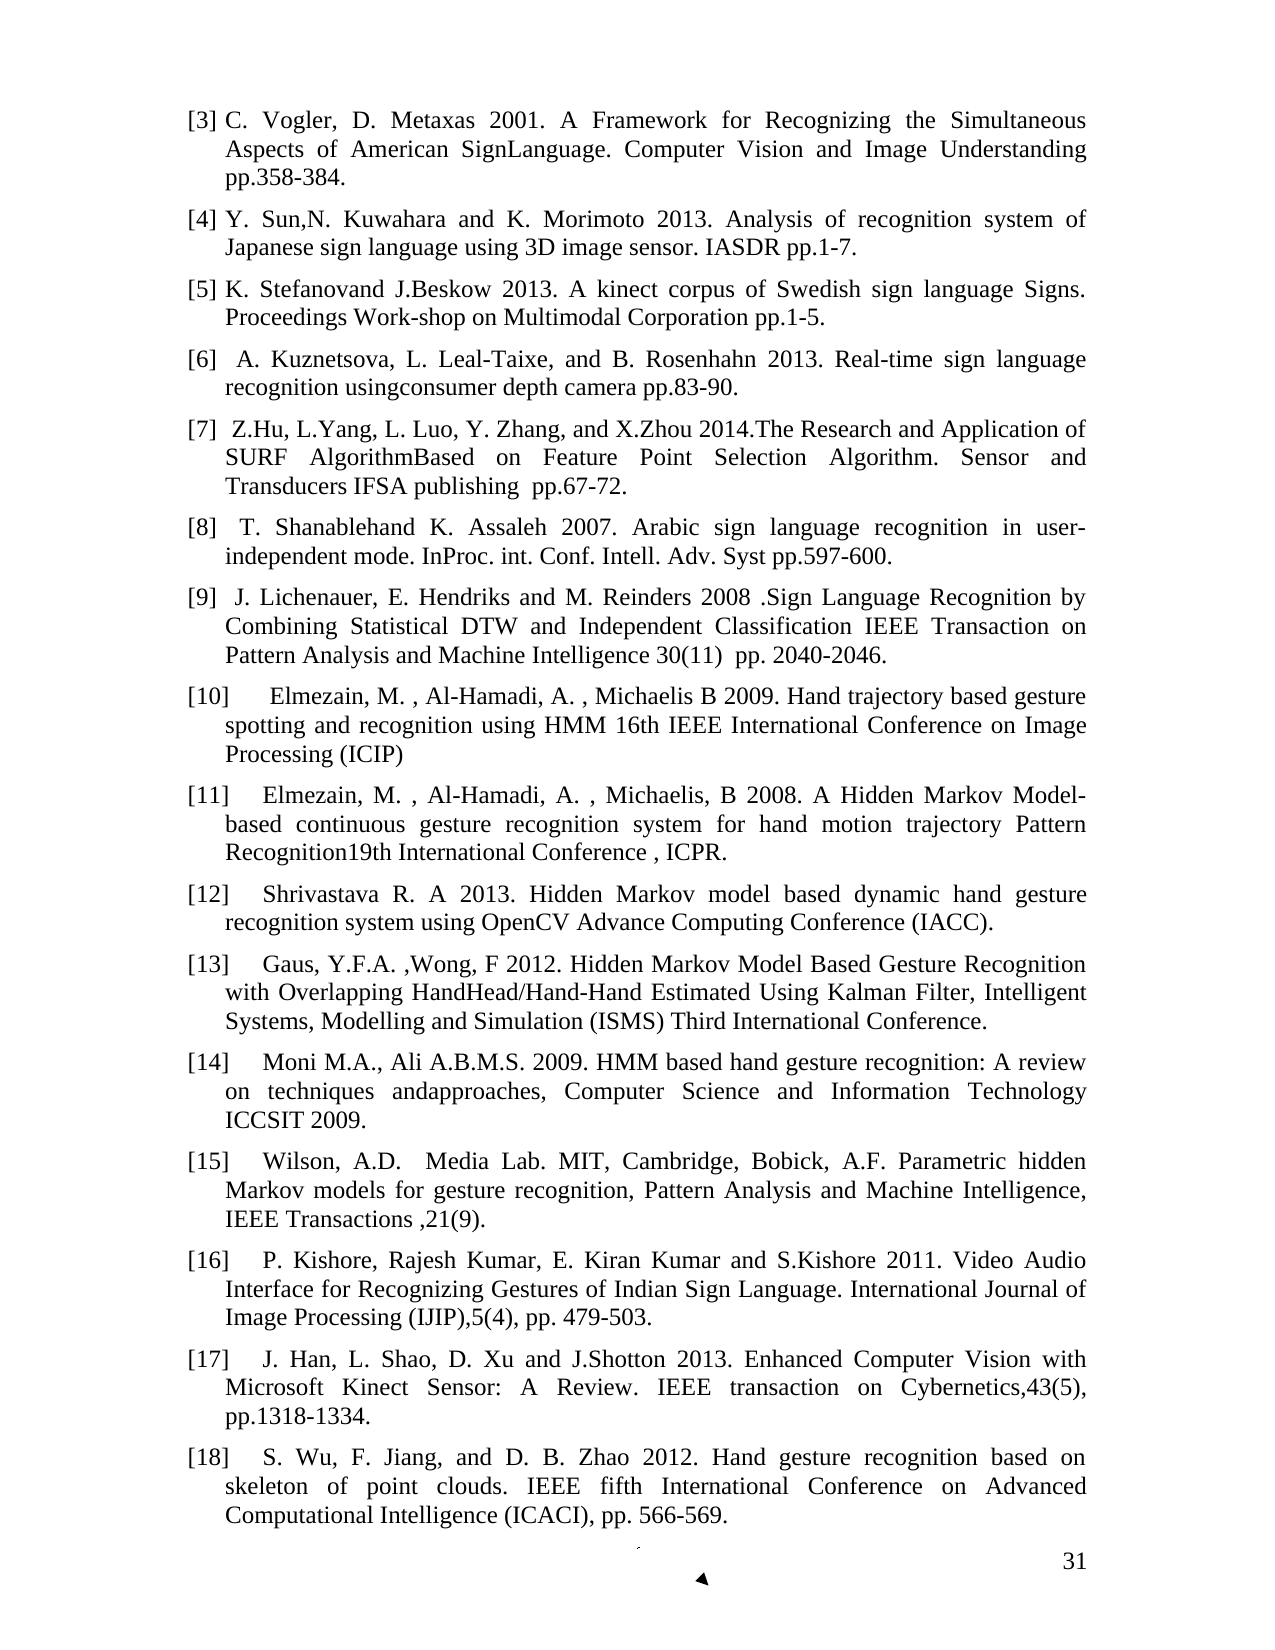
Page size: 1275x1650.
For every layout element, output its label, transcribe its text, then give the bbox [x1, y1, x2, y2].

list S. Wu, F. Jiang, and D. B. Zhao 2012. Hand gesture recognition based on skeleton of point clouds. IEEE fifth International Conference on Advanced Computational Intelligence (ICACI), pp. 566-569. [187, 1442, 1087, 1529]
list J. Han, L. Shao, D. Xu and J.Shotton 2013. Enhanced Computer Vision with Microsoft Kinect Sensor: A Review. IEEE transaction on Cybernetics,43(5), pp.1318-1334. [187, 1344, 1087, 1430]
list Moni M.A., Ali A.B.M.S. 2009. HMM based hand gesture recognition: A review on techniques andapproaches, Computer Science and Information Technology ICCSIT 2009. [187, 1047, 1087, 1134]
list Gaus, Y.F.A. ,Wong, F 2012. Hidden Markov Model Based Gesture Recognition with Overlapping HandHead/Hand-Hand Estimated Using Kalman Filter, Intelligent Systems, Modelling and Simulation (ISMS) Third International Conference. [187, 949, 1087, 1035]
list Wilson, A.D. Media Lab. MIT, Cambridge, Bobick, A.F. Parametric hidden Markov models for gesture recognition, Pattern Analysis and Machine Intelligence, IEEE Transactions ,21(9). [187, 1146, 1087, 1232]
list Y. Sun,N. Kuwahara and K. Morimoto 2013. Analysis of recognition system of Japanese sign language using 3D image sensor. IASDR pp.1-7. [187, 204, 1087, 261]
list K. Stefanovand J.Beskow 2013. A kinect corpus of Swedish sign language Signs. Proceedings Work-shop on Multimodal Corporation pp.1-5. [187, 274, 1087, 331]
list J. Lichenauer, E. Hendriks and M. Reinders 2008 .Sign Language Recognition by Combining Statistical DTW and Independent Classification IEEE Transaction on Pattern Analysis and Machine Intelligence 30(11) pp. 2040-2046. [187, 582, 1087, 669]
list Elmezain, M. , Al-Hamadi, A. , Michaelis, B 2008. A Hidden Markov Model-based continuous gesture recognition system for hand motion trajectory Pattern Recognition19th International Conference , ICPR. [187, 780, 1087, 866]
list Shrivastava R. A 2013. Hidden Markov model based dynamic hand gesture recognition system using OpenCV Advance Computing Conference (IACC). [187, 879, 1087, 936]
list Z.Hu, L.Yang, L. Luo, Y. Zhang, and X.Zhou 2014.The Research and Application of SURF AlgorithmBased on Feature Point Selection Algorithm. Sensor and Transducers IFSA publishing pp.67-72. [187, 414, 1087, 500]
list P. Kishore, Rajesh Kumar, E. Kiran Kumar and S.Kishore 2011. Video Audio Interface for Recognizing Gestures of Indian Sign Language. International Journal of Image Processing (IJIP),5(4), pp. 479-503. [187, 1245, 1087, 1331]
list Elmezain, M. , Al-Hamadi, A. , Michaelis B 2009. Hand trajectory based gesture spotting and recognition using HMM 16th IEEE International Conference on Image Processing (ICIP) [187, 681, 1087, 767]
list T. Shanablehand K. Assaleh 2007. Arabic sign language recognition in user-independent mode. InProc. int. Conf. Intell. Adv. Syst pp.597-600. [187, 512, 1087, 570]
list C. Vogler, D. Metaxas 2001. A Framework for Recognizing the Simultaneous Aspects of American SignLanguage. Computer Vision and Image Understanding pp.358-384. [187, 105, 1087, 191]
list A. Kuznetsova, L. Leal-Taixe, and B. Rosenhahn 2013. Real-time sign language recognition usingconsumer depth camera pp.83-90. [187, 344, 1087, 401]
